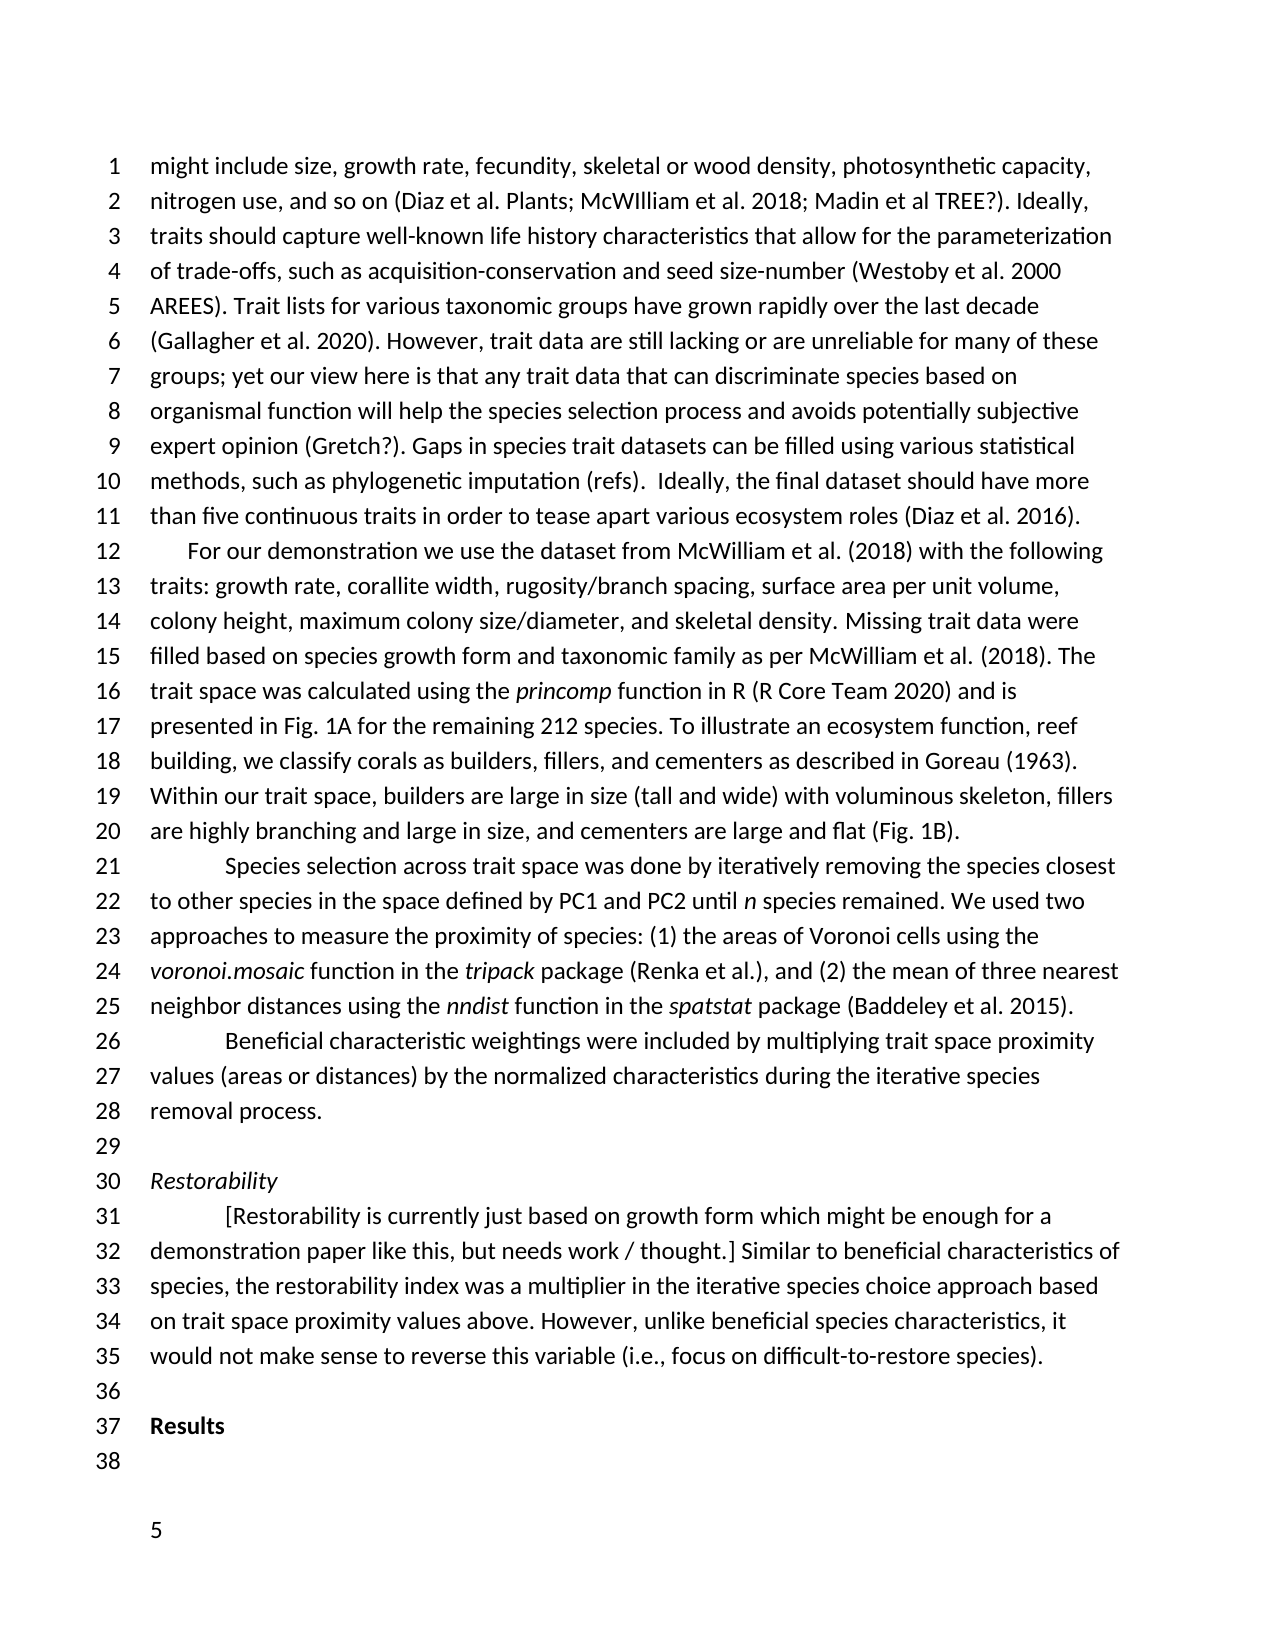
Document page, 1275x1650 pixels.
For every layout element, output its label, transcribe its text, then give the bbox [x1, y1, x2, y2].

text Species selection across trait space was done by iteratively removing the species closest to other species in the space defined by PC1 and PC2 until n species remained. We used two approaches to measure the proximity of species: (1) the areas of Voronoi cells using the voronoi.mosaic function in the tripack package (Renka et al.), and (2) the mean of three nearest neighbor distances using the nndist function in the spatstat package (Baddeley et al. 2015). [150, 850, 1125, 1021]
text [Restorability is currently just based on growth form which might be enough for a demonstration paper like this, but needs work / thought.] Similar to beneficial characteristics of species, the restorability index was a multiplier in the iterative species choice approach based on trait space proximity values above. However, unlike beneficial species characteristics, it would not make sense to reverse this variable (i.e., focus on difficult-to-restore species). [150, 1200, 1125, 1371]
text Restorability [150, 1165, 1125, 1196]
text For our demonstration we use the dataset from McWilliam et al. (2018) with the following traits: growth rate, corallite width, rugosity/branch spacing, surface area per unit volume, colony height, maximum colony size/diameter, and skeletal density. Missing trait data were filled based on species growth form and taxonomic family as per McWilliam et al. (2018). The trait space was calculated using the princomp function in R (R Core Team 2020) and is presented in Fig. 1A for the remaining 212 species. To illustrate an ecosystem function, reef building, we classify corals as builders, fillers, and cementers as described in Goreau (1963). Within our trait space, builders are large in size (tall and wide) with voluminous skeleton, fillers are highly branching and large in size, and cementers are large and flat (Fig. 1B). [150, 535, 1125, 846]
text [150, 150, 1125, 531]
text Results [150, 1410, 1125, 1441]
text Beneficial characteristic weightings were included by multiplying trait space proximity values (areas or distances) by the normalized characteristics during the iterative species removal process. [150, 1025, 1125, 1126]
